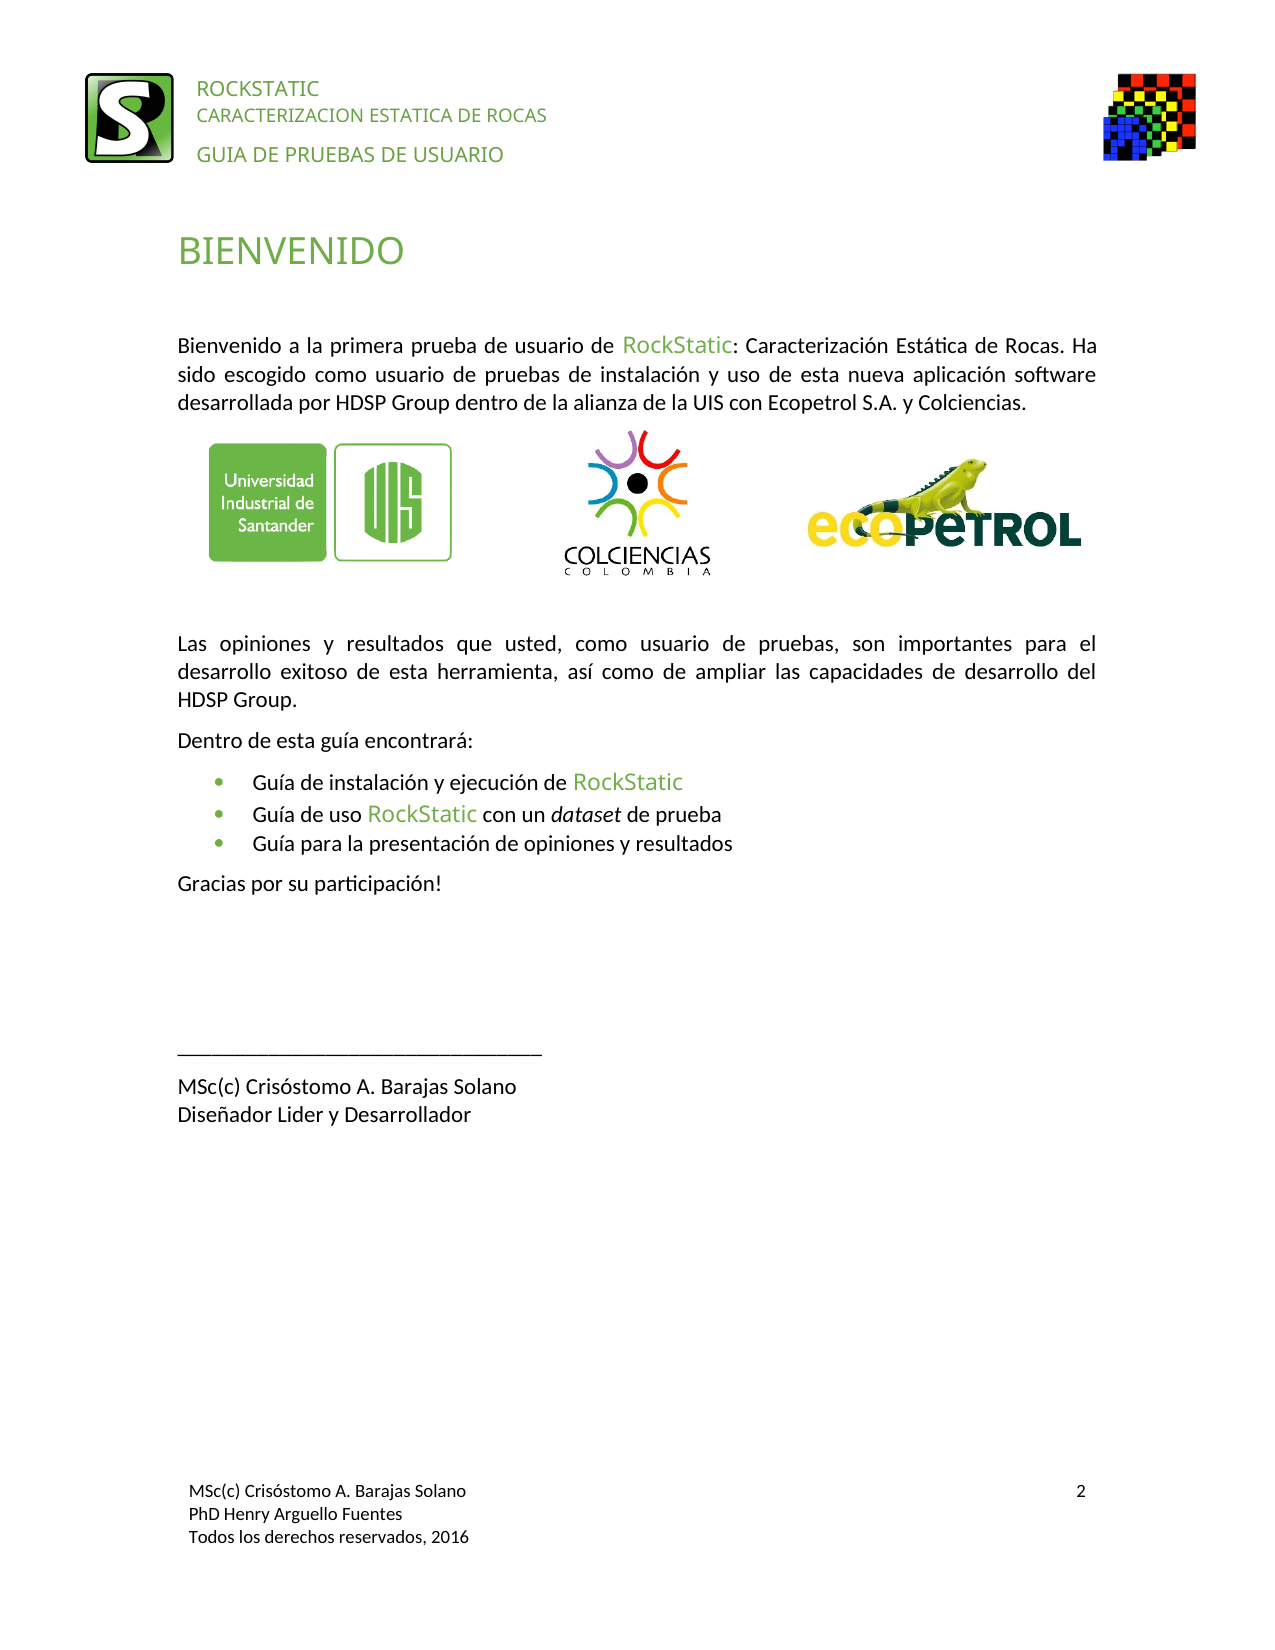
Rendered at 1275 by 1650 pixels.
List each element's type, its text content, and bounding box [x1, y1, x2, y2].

text Gracias por su participación! [177, 869, 1098, 897]
text Diseñador Lider y Desarrollador [177, 1100, 1098, 1128]
table_header [177, 429, 484, 589]
text Las opiniones y resultados que usted, como usuario de pruebas, son importantes para el desarrollo exitoso de esta herramienta, así como de ampliar las capacidades de desarrollo del HDSP Group. [177, 629, 1098, 713]
text Bienvenido a la primera prueba de usuario de RockStatic: Caracterización Estática de Rocas. Ha sido escogido como usuario de pruebas de instalación y uso de esta nueva aplicación software desarrollada por HDSP Group dentro de la alianza de la UIS con Ecopetrol S.A. y Colciencias. [177, 329, 1098, 416]
picture [1099, 73, 1200, 163]
list Guía de uso RockStatic con un dataset de prueba [215, 797, 1098, 829]
table_header [484, 429, 791, 589]
table_header [791, 429, 1098, 589]
list Guía para la presentación de opiniones y resultados [215, 829, 1098, 857]
text MSc(c) Crisóstomo A. Barajas Solano [177, 1072, 1098, 1100]
picture [208, 443, 452, 562]
text ________________________________ [177, 1031, 1098, 1059]
picture [806, 458, 1082, 547]
picture [85, 73, 174, 163]
text Dentro de esta guía encontrará: [177, 726, 1098, 754]
picture [563, 428, 711, 577]
list Guía de instalación y ejecución de RockStatic [215, 766, 1098, 797]
text BIENVENIDO [177, 225, 1098, 276]
